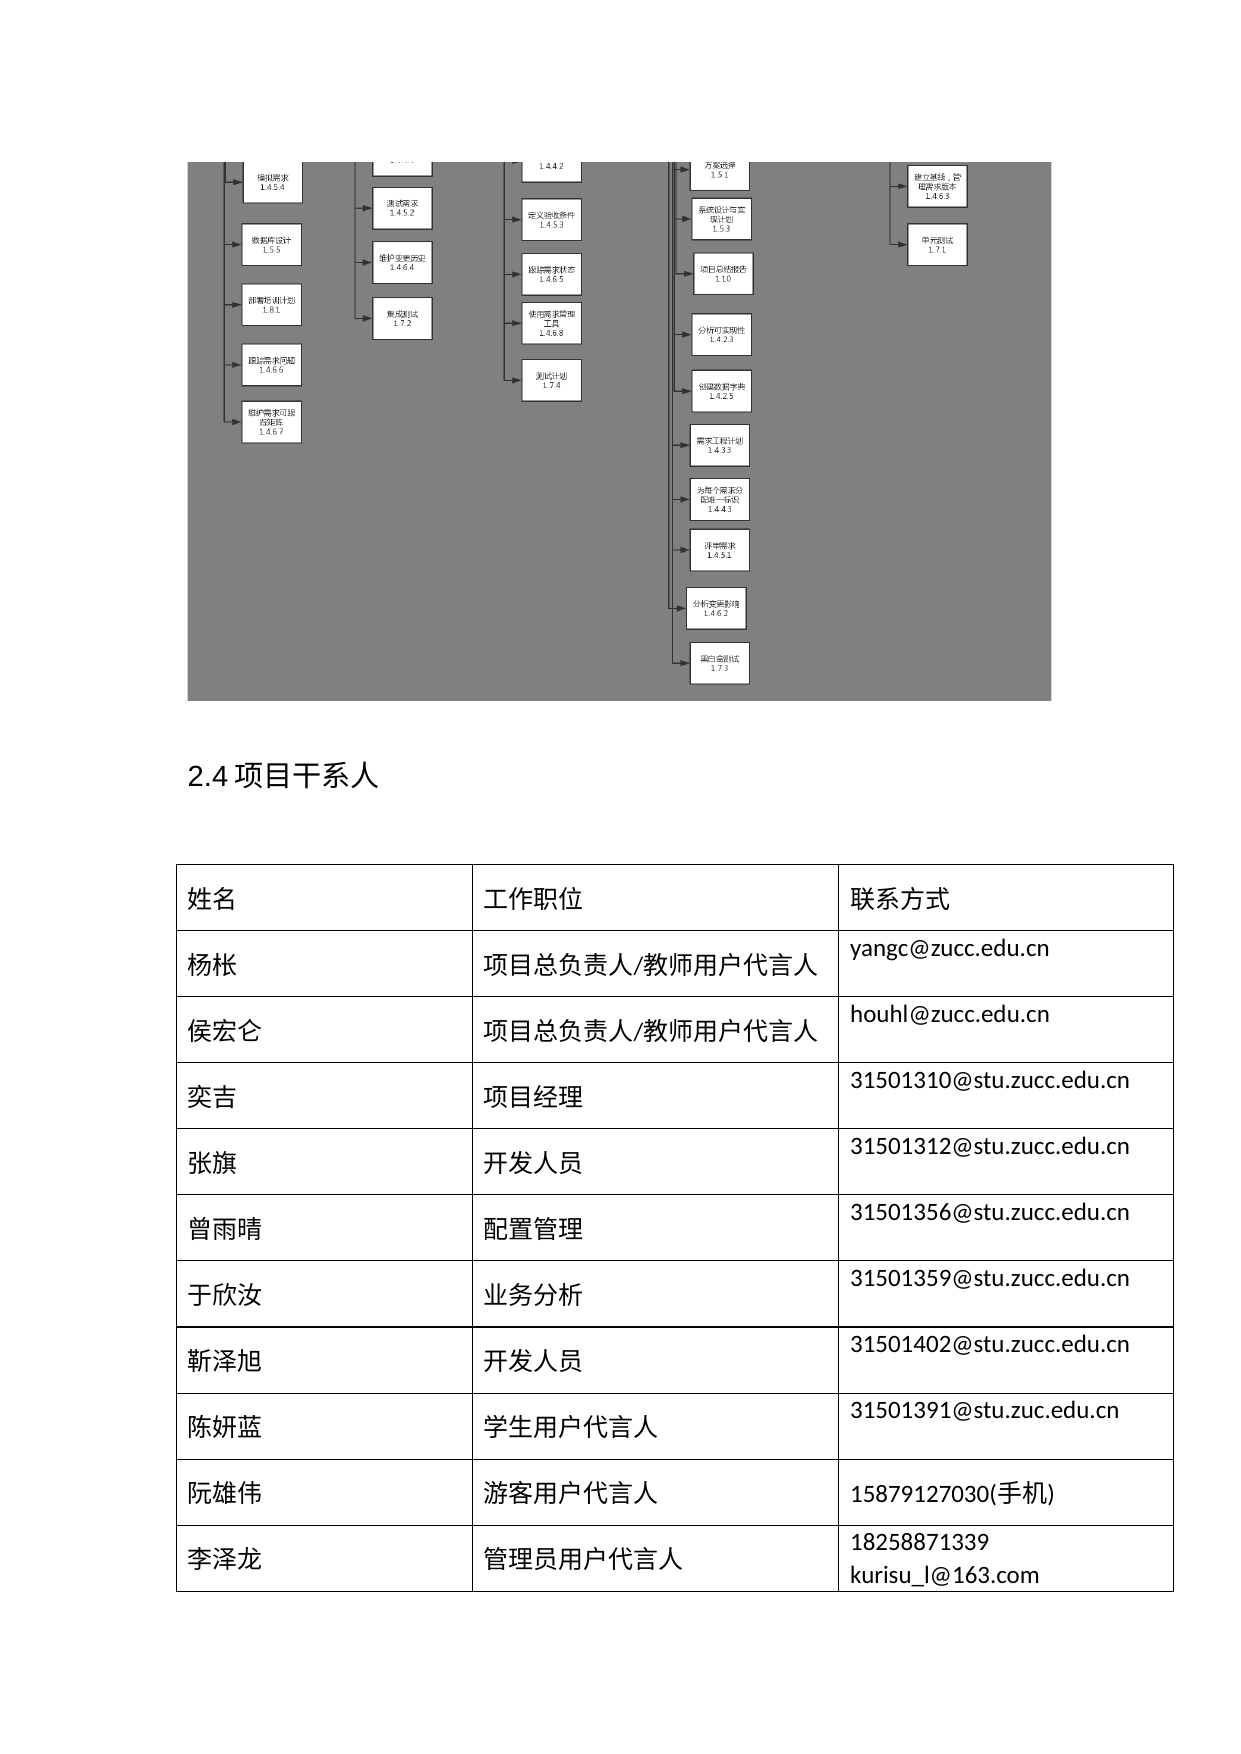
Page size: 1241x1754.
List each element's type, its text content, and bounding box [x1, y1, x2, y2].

table_cell 曾雨晴 [177, 1195, 472, 1260]
table_cell 31501402@stu.zucc.edu.cn [839, 1328, 1173, 1392]
table_cell 陈妍蓝 [177, 1394, 472, 1458]
table_cell 15879127030(手机) [839, 1460, 1173, 1524]
table_header 工作职位 [473, 865, 838, 930]
subtitle 2.4项目干系人 [187, 742, 1053, 807]
table_cell 31501312@stu.zucc.edu.cn [839, 1129, 1173, 1194]
table_cell 项目总负责人/教师用户代言人 [473, 931, 838, 996]
table_cell 开发人员 [473, 1328, 838, 1392]
table_cell 项目总负责人/教师用户代言人 [473, 997, 838, 1062]
table_cell 靳泽旭 [177, 1328, 472, 1392]
table_cell 项目经理 [473, 1063, 838, 1128]
table_cell 配置管理 [473, 1195, 838, 1260]
table_cell yangc@zucc.edu.cn [839, 931, 1173, 996]
table_cell 管理员用户代言人 [473, 1526, 838, 1591]
table_header 联系方式 [839, 865, 1173, 930]
table_cell 侯宏仑 [177, 997, 472, 1062]
table_cell 18258871339 kurisu_l@163.com [839, 1526, 1173, 1591]
table_cell 31501356@stu.zucc.edu.cn [839, 1195, 1173, 1260]
table_cell 业务分析 [473, 1261, 838, 1326]
table_cell 31501391@stu.zuc.edu.cn [839, 1394, 1173, 1458]
table_cell 开发人员 [473, 1129, 838, 1194]
table_cell 张旗 [177, 1129, 472, 1194]
table_cell 杨枨 [177, 931, 472, 996]
table_cell 游客用户代言人 [473, 1460, 838, 1524]
table_cell 于欣汝 [177, 1261, 472, 1326]
table_cell houhl@zucc.edu.cn [839, 997, 1173, 1062]
table_cell 阮雄伟 [177, 1460, 472, 1524]
table_header 姓名 [177, 865, 472, 930]
table_cell 奕吉 [177, 1063, 472, 1128]
table_cell 31501310@stu.zucc.edu.cn [839, 1063, 1173, 1128]
table_cell 李泽龙 [177, 1526, 472, 1591]
picture [187, 162, 1052, 701]
table_cell 31501359@stu.zucc.edu.cn [839, 1261, 1173, 1326]
table_cell 学生用户代言人 [473, 1394, 838, 1458]
